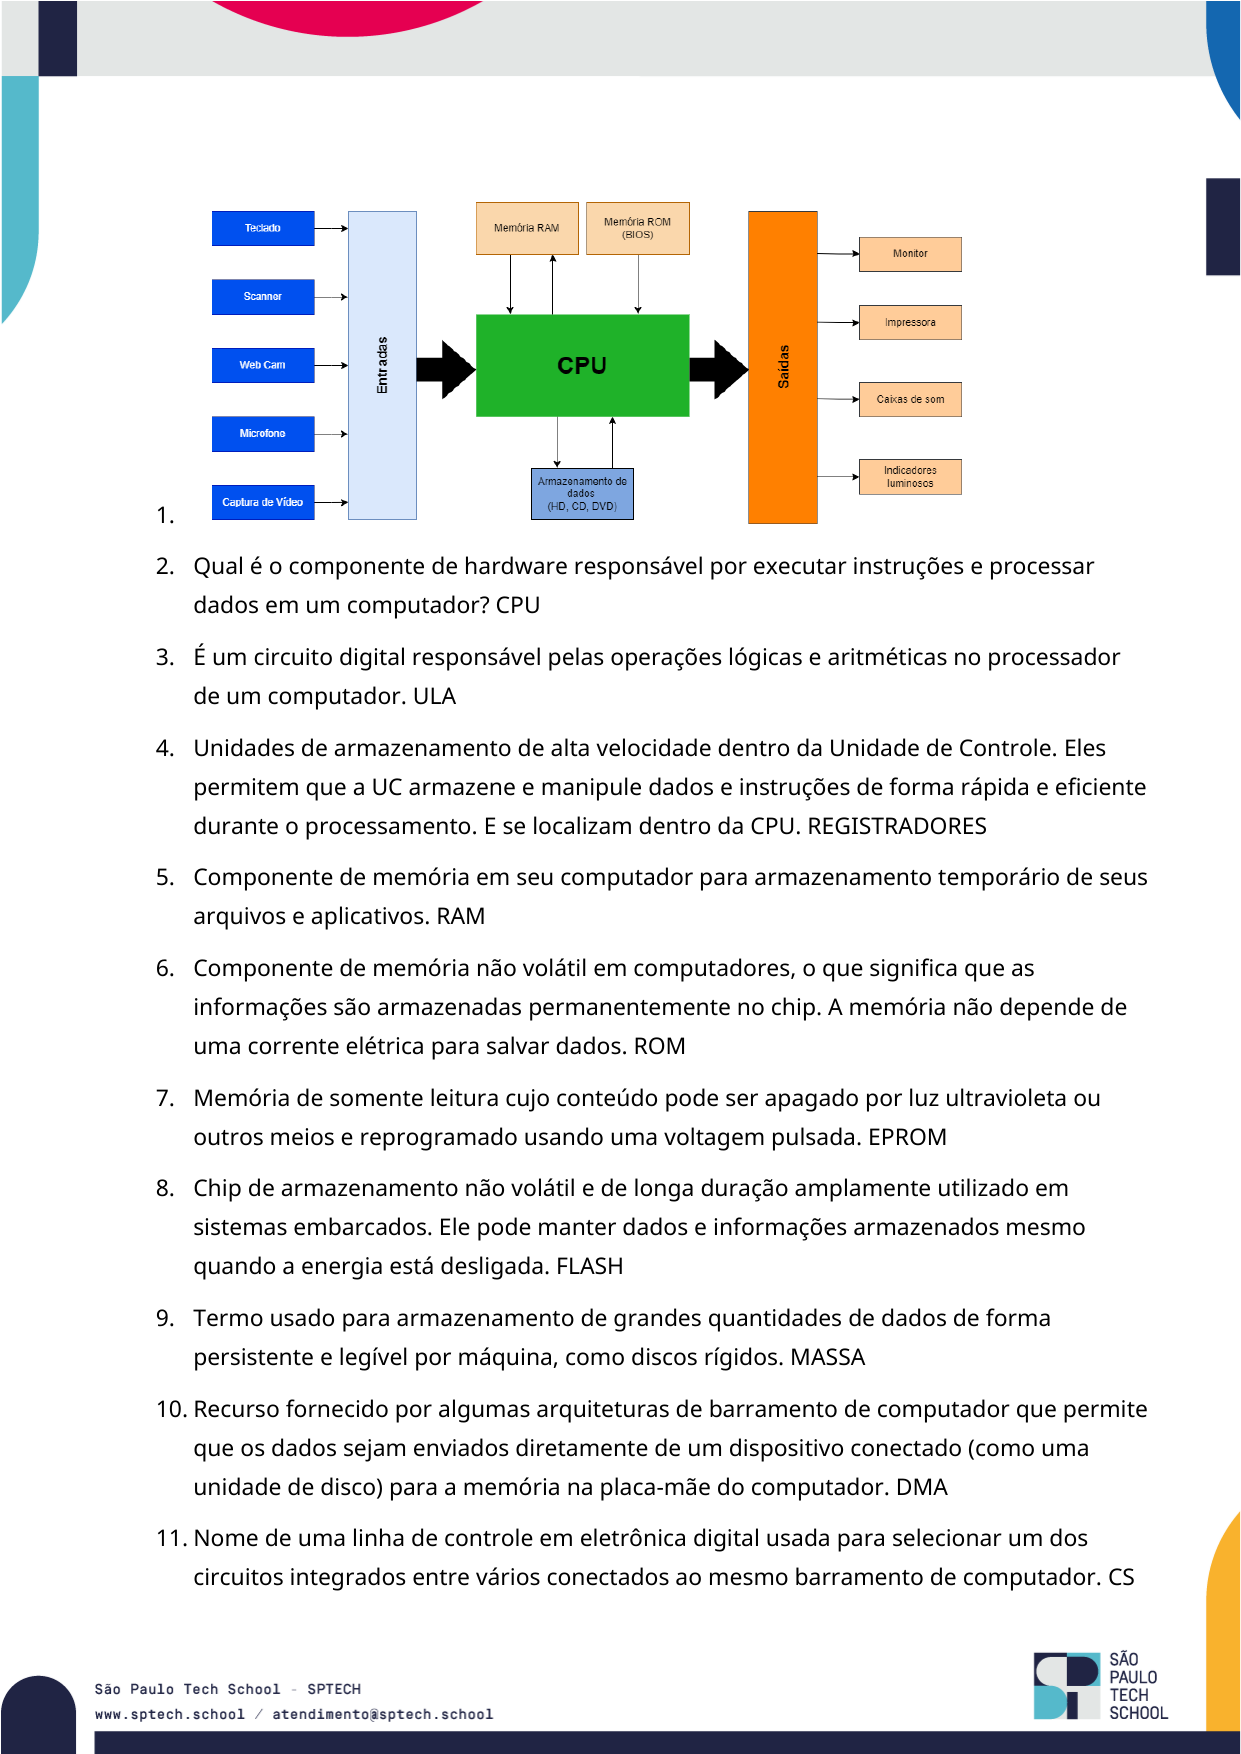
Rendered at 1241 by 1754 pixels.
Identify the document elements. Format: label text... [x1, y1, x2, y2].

list Memória de somente leitura cujo conteúdo pode ser apagado por luz ultravioleta ou outros meios e reprogramado usando uma voltagem pulsada. EPROM [156, 1082, 1152, 1152]
list Unidades de armazenamento de alta velocidade dentro da Unidade de Controle. Eles permitem que a UC armazene e manipule dados e instruções de forma rápida e eficiente durante o processamento. E se localizam dentro da CPU. REGISTRADORES [156, 732, 1152, 841]
list Recurso fornecido por algumas arquiteturas de barramento de computador que permite que os dados sejam enviados diretamente de um dispositivo conectado (como uma unidade de disco) para a memória na placa-mãe do computador. DMA [156, 1392, 1152, 1502]
list Qual é o componente de hardware responsável por executar instruções e processar dados em um computador? CPU [156, 550, 1152, 621]
list Componente de memória em seu computador para armazenamento temporário de seus arquivos e aplicativos. RAM [156, 861, 1152, 932]
list Chip de armazenamento não volátil e de longa duração amplamente utilizado em sistemas embarcados. Ele pode manter dados e informações armazenados mesmo quando a energia está desligada. FLASH [156, 1172, 1152, 1282]
list Termo usado para armazenamento de grandes quantidades de dados de forma persistente e legível por máquina, como discos rígidos. MASSA [156, 1302, 1152, 1372]
list É um circuito digital responsável pelas operações lógicas e aritméticas no processador de um computador. ULA [156, 641, 1152, 711]
list Nome de uma linha de controle em eletrônica digital usada para selecionar um dos circuitos integrados entre vários conectados ao mesmo barramento de computador. CS [156, 1522, 1152, 1592]
picture [1, 1, 1241, 1754]
list Componente de memória não volátil em computadores, o que significa que as informações são armazenadas permanentemente no chip. A memória não depende de uma corrente elétrica para salvar dados. ROM [156, 952, 1152, 1061]
